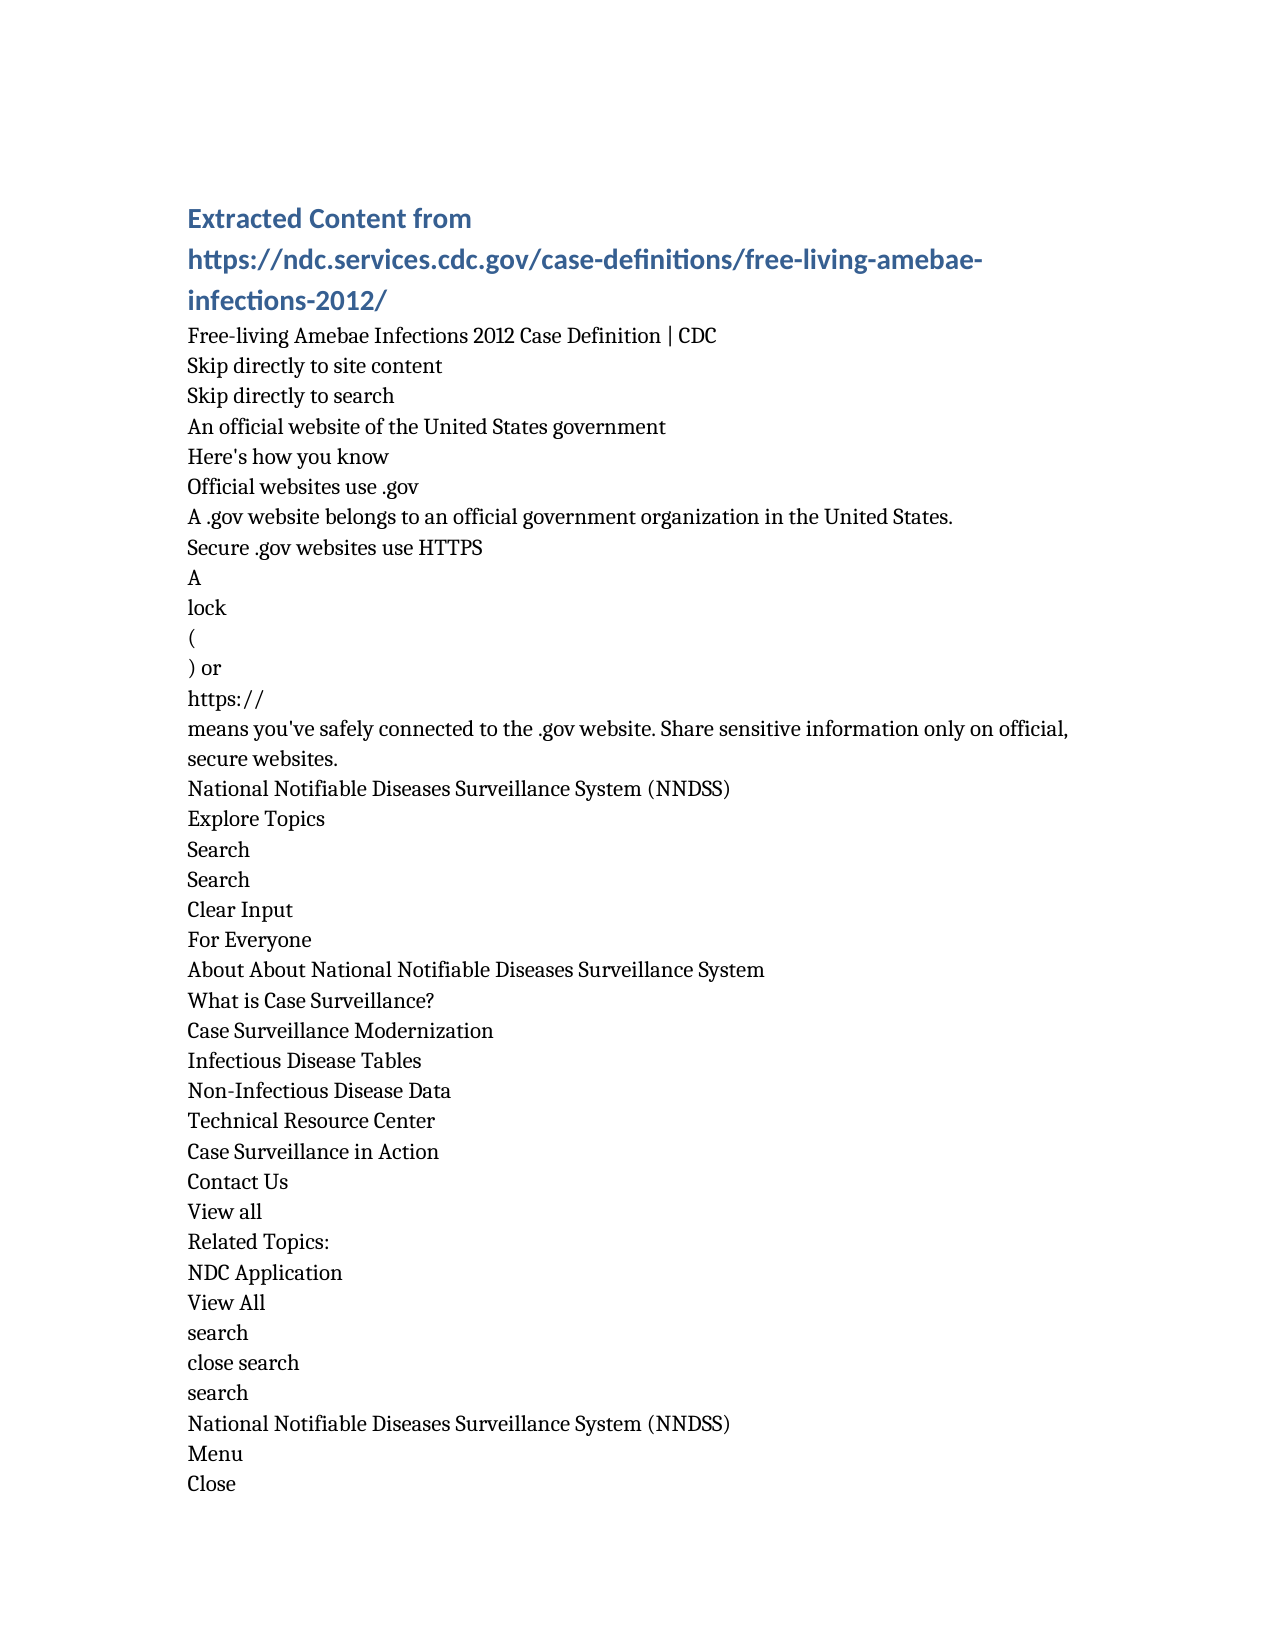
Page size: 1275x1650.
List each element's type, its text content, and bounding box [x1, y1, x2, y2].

subtitle Extracted Content from https://ndc.services.cdc.gov/case-definitions/free-living-amebae-infections-2012/ [187, 200, 1087, 317]
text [187, 323, 1087, 1497]
